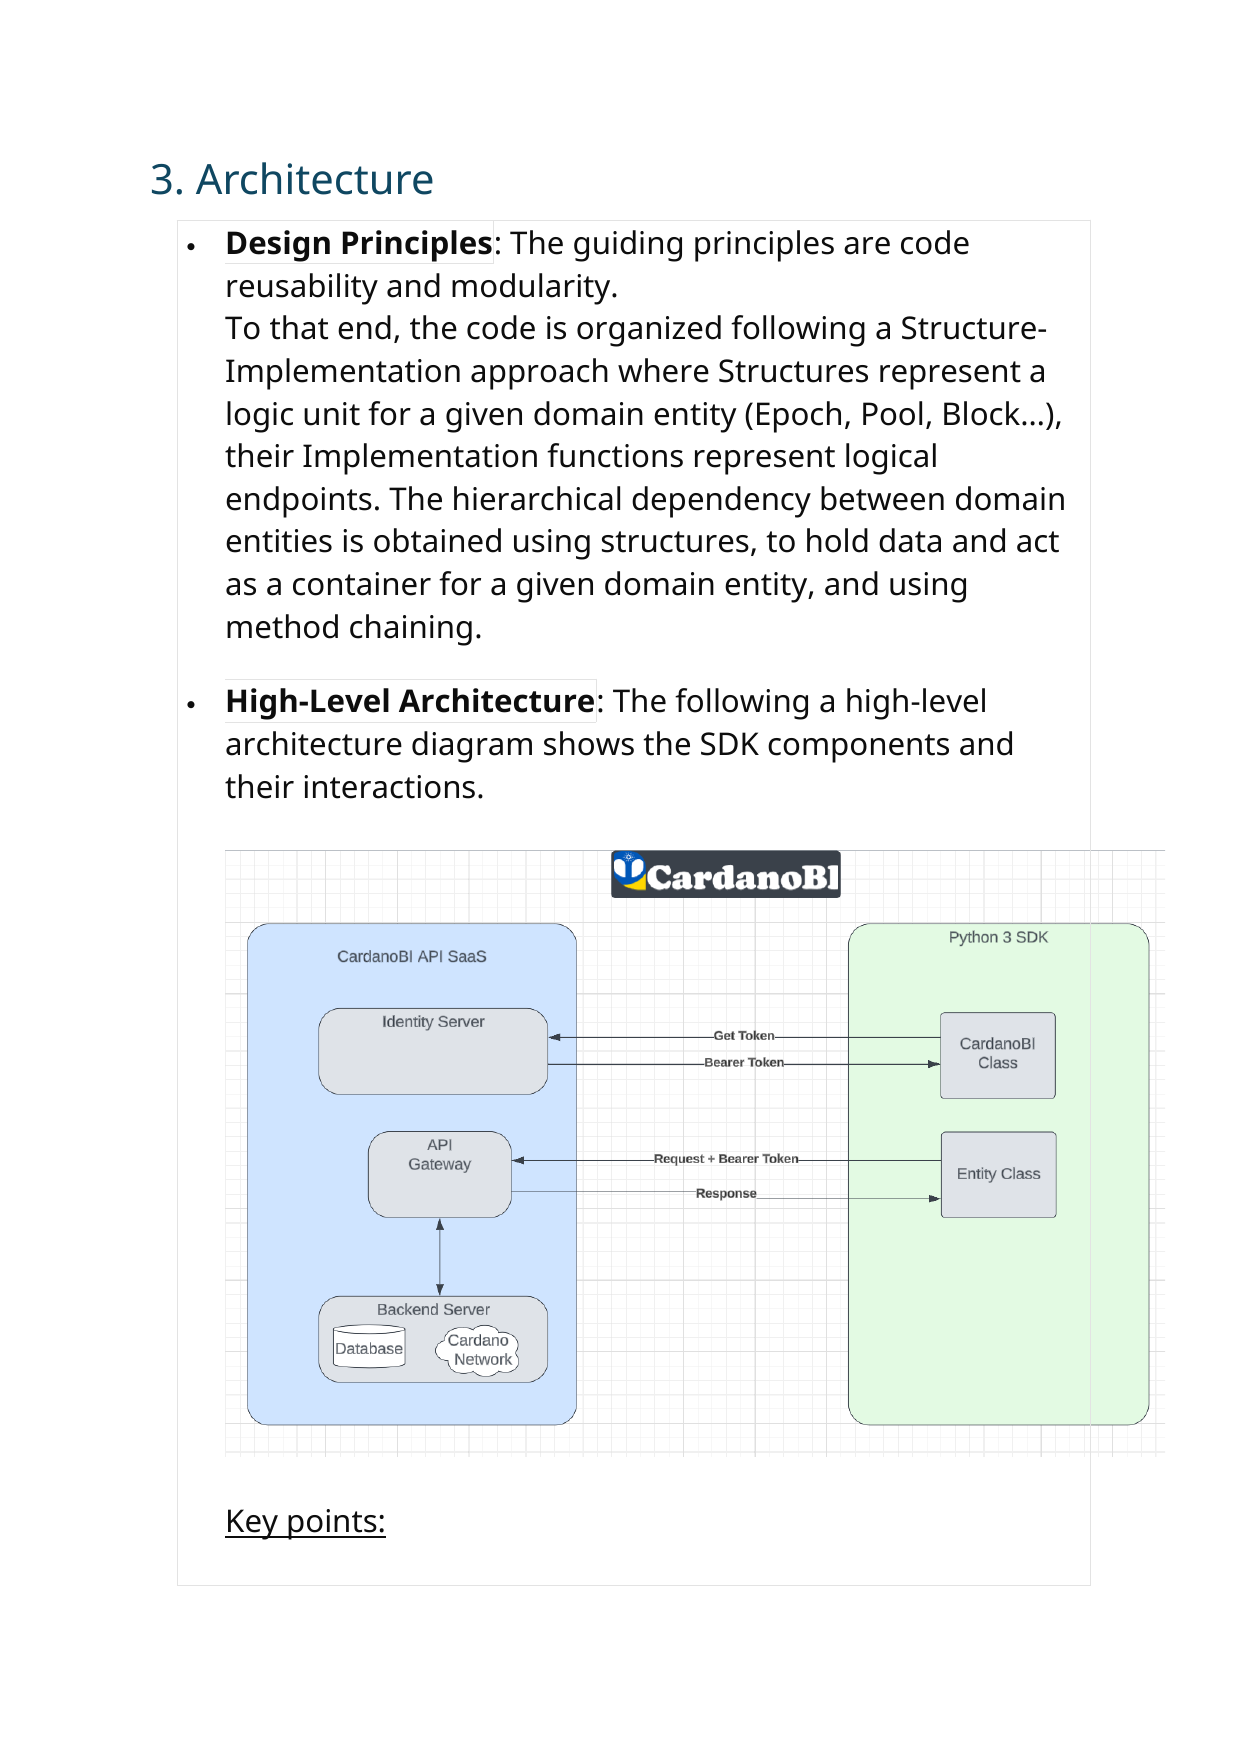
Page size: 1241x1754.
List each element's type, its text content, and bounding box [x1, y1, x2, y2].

picture [225, 850, 1090, 1457]
picture [1091, 850, 1166, 1457]
subtitle 3. Architecture [150, 150, 1090, 207]
list Design Principles: The guiding principles are code reusability and modularity. To that end, the code is organized following a Structure-Implementation approach where Structures represent a logic unit for a given domain entity (Epoch, Pool, Block…), their Implementation functions represent logical endpoints. The hierarchical dependency between domain entities is obtained using structures, to hold data and act as a container for a given domain entity, and using method chaining. [178, 221, 1090, 678]
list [178, 678, 1090, 1585]
